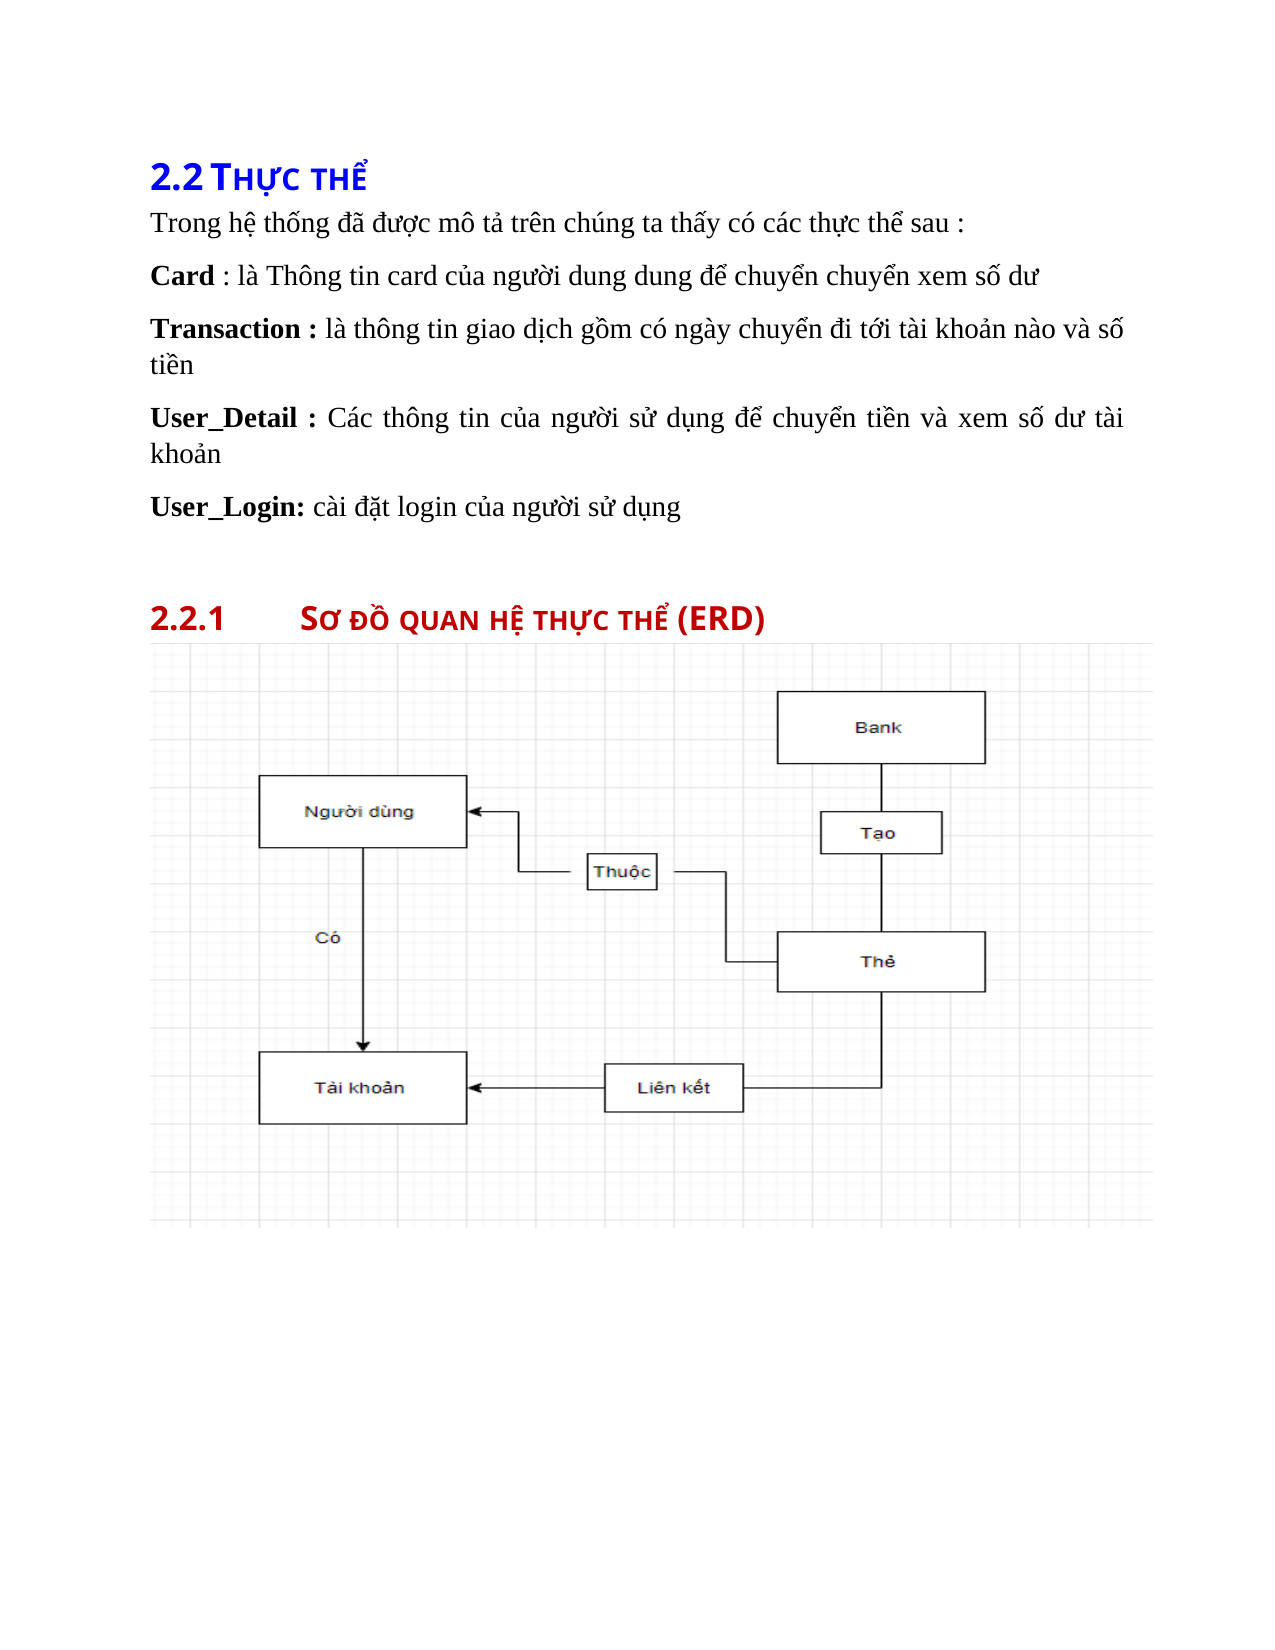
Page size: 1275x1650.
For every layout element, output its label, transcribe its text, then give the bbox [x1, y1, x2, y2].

text Transaction : là thông tin giao dịch gồm có ngày chuyển đi tới tài khoản nào và số tiền [150, 311, 1125, 380]
text User_Login: cài đặt login của người sử dụng [150, 489, 1125, 522]
subtitle Thực thể [150, 150, 1125, 201]
text User_Detail : Các thông tin của người sử dụng để chuyển tiền và xem số dư tài khoản [150, 400, 1125, 469]
subtitle Sơ đồ quan hệ thực thể (ERD) [150, 594, 1125, 640]
text Card : là Thông tin card của người dung dung để chuyển chuyển xem số dư [150, 258, 1125, 291]
picture [150, 643, 1154, 1228]
text Trong hệ thống đã được mô tả trên chúng ta thấy có các thực thể sau : [150, 205, 1125, 239]
